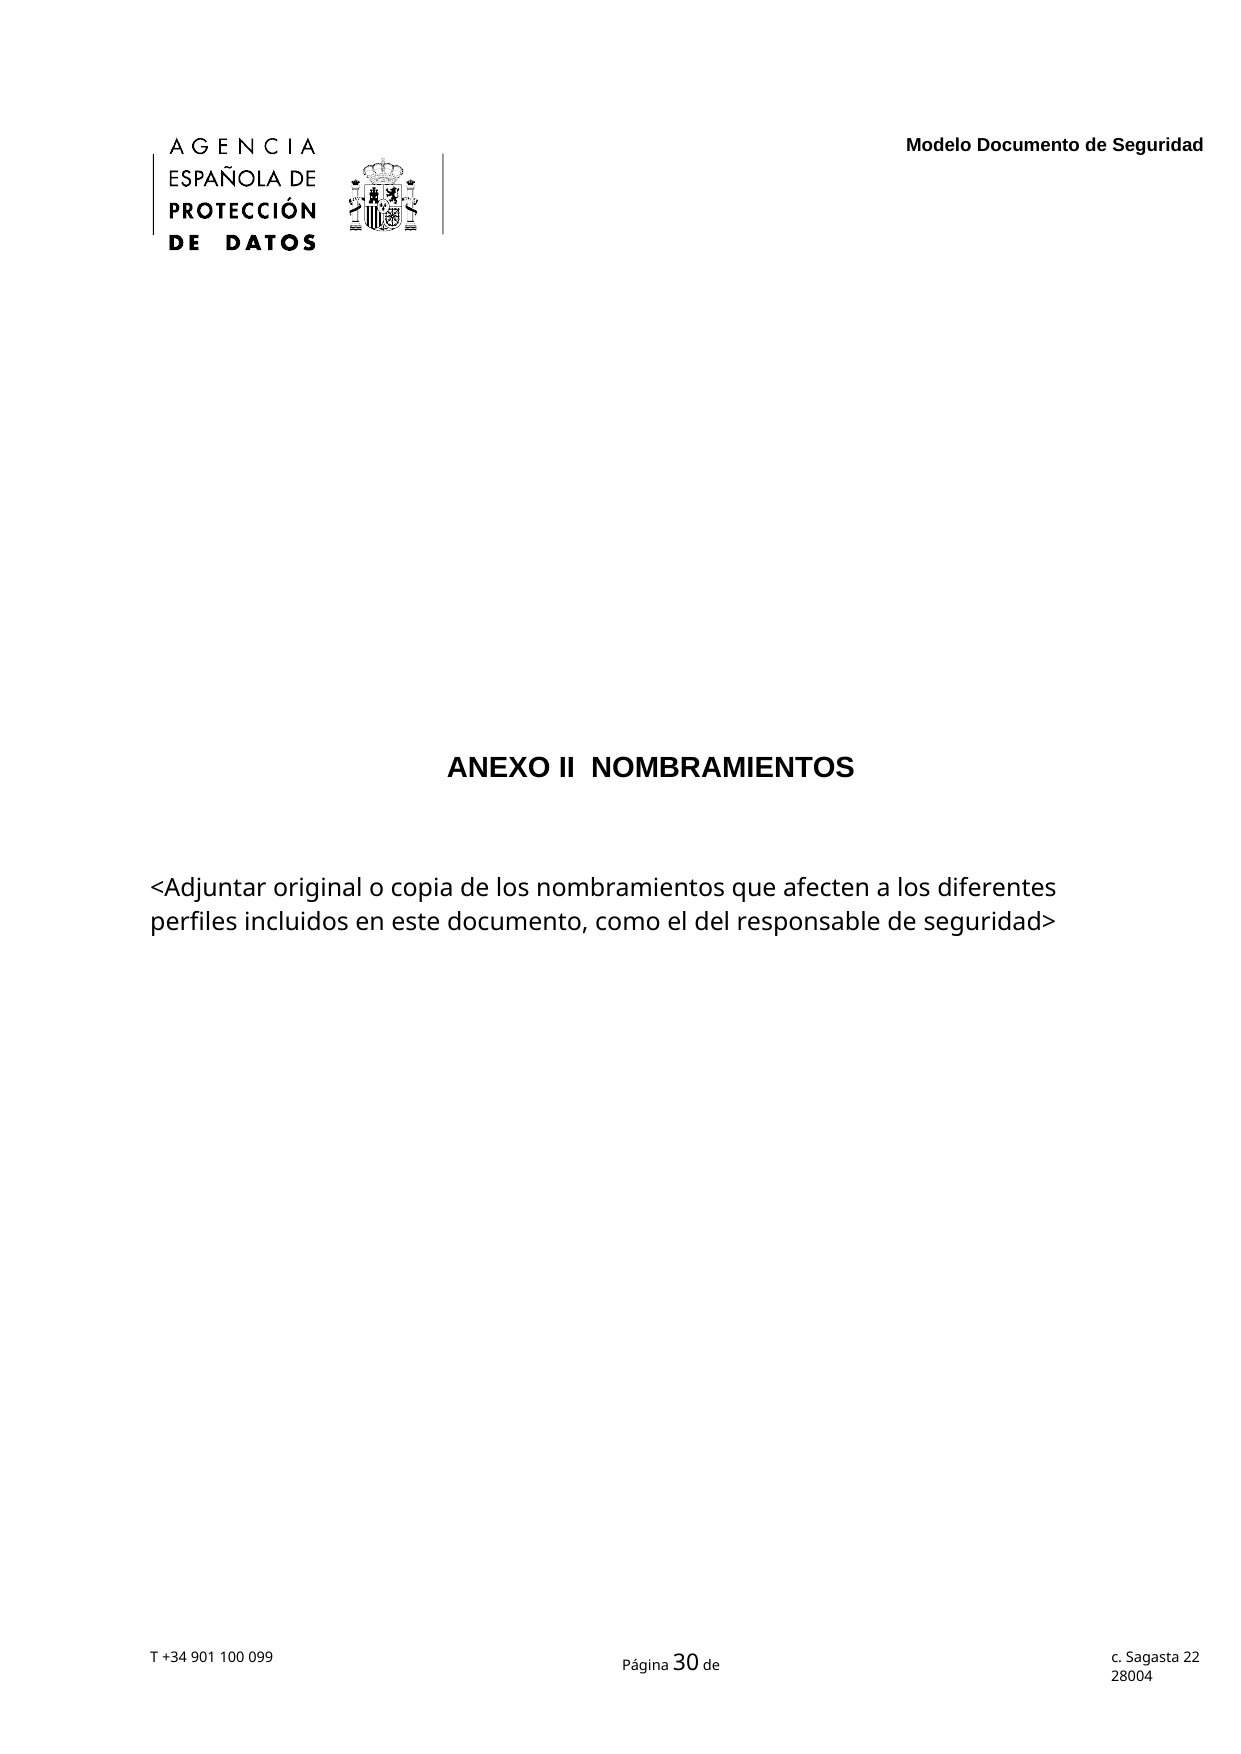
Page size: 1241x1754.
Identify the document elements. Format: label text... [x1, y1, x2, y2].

text <Adjuntar original o copia de los nombramientos que afecten a los diferentes perfiles incluidos en este documento, como el del responsable de seguridad> [150, 870, 1090, 938]
picture [152, 137, 444, 251]
subtitle ANEXO II NOMBRAMIENTOS [258, 750, 1043, 784]
